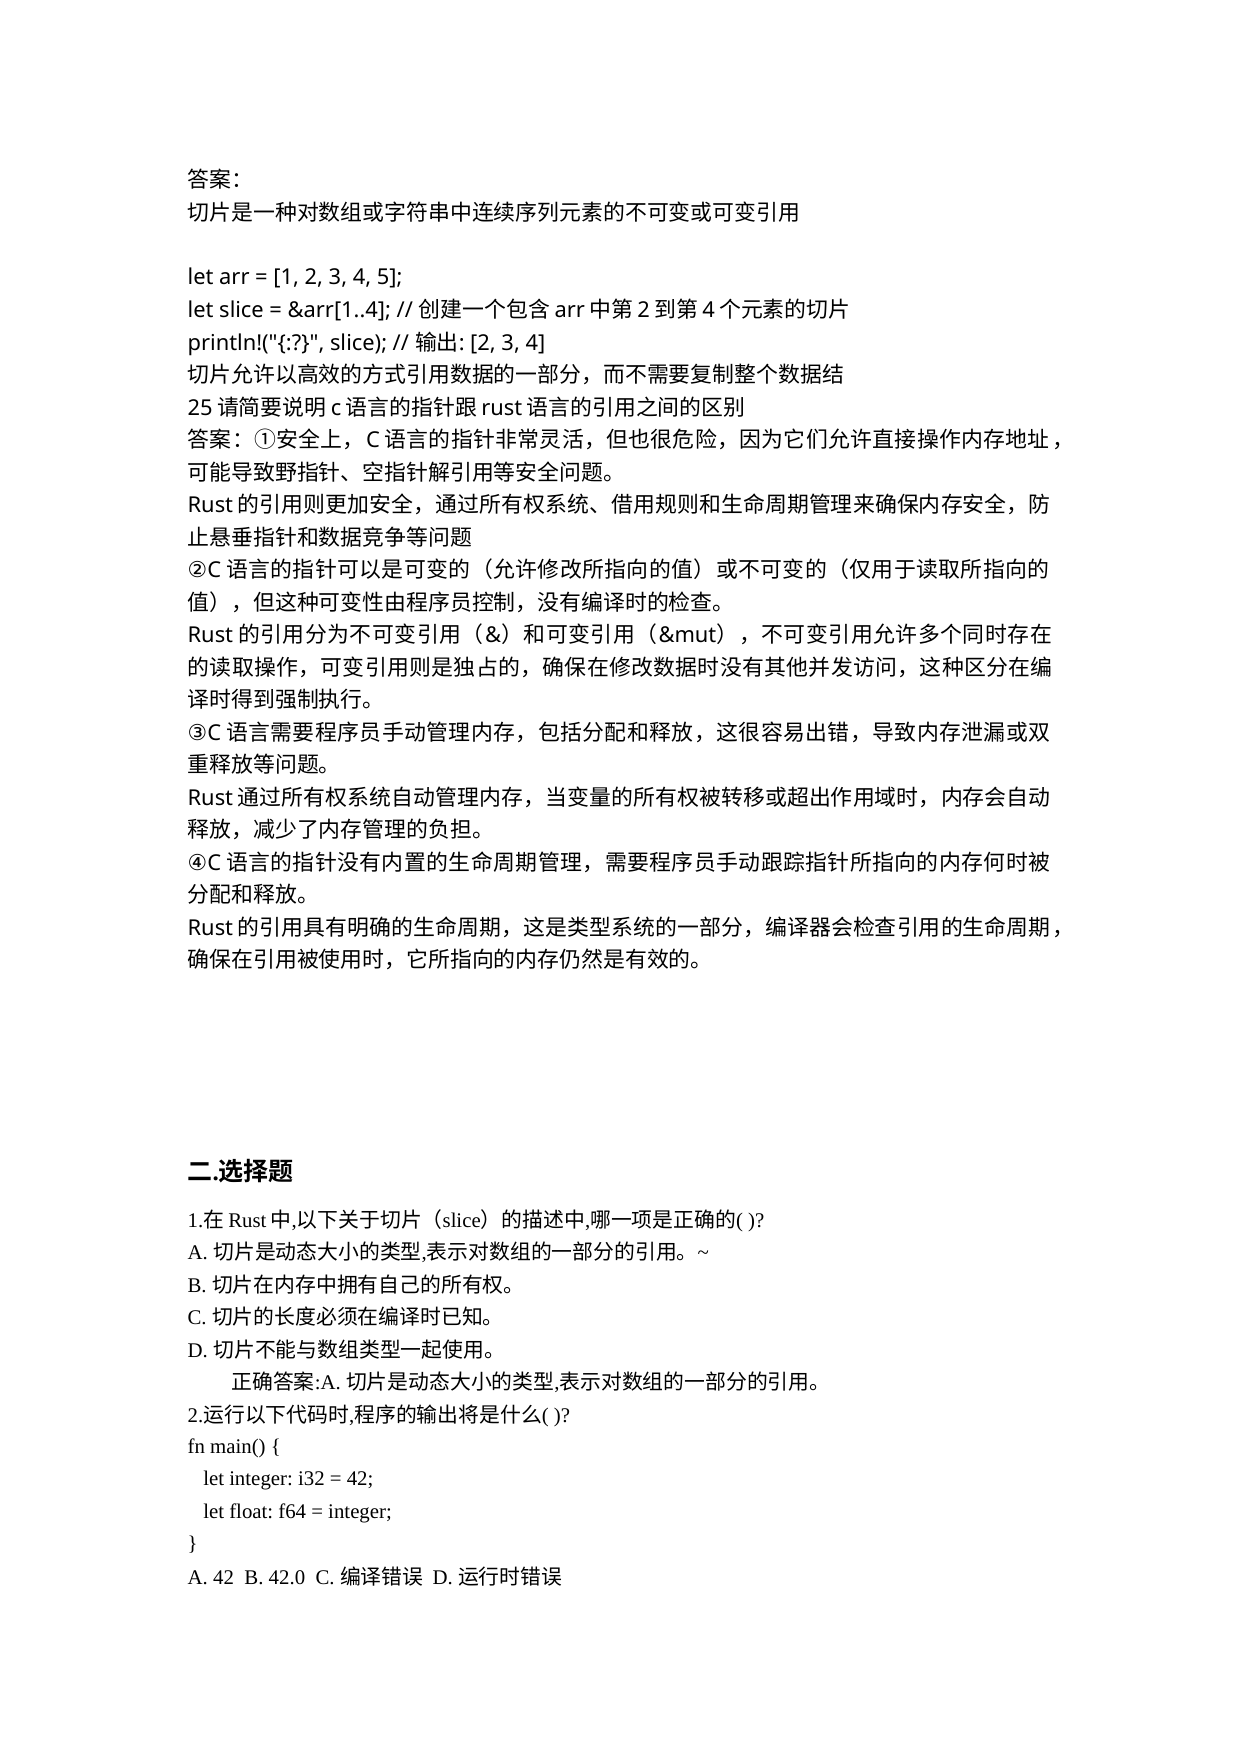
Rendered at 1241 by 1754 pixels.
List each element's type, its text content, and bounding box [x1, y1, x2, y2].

text 切片允许以高效的方式引用数据的一部分，而不需要复制整个数据结 [187, 357, 1053, 389]
text ④C语言的指针没有内置的生命周期管理，需要程序员手动跟踪指针所指向的内存何时被分配和释放。 [187, 844, 1053, 909]
text println!("{:?}", slice); // 输出: [2, 3, 4] [187, 324, 1053, 357]
text 正确答案:A. 切片是动态大小的类型,表示对数组的一部分的引用。 [187, 1364, 1053, 1397]
text 1.在Rust中,以下关于切片（slice）的描述中,哪一项是正确的( )? [187, 1202, 1053, 1234]
text 答案：①安全上，C语言的指针非常灵活，但也很危险，因为它们允许直接操作内存地址，可能导致野指针、空指针解引用等安全问题。 [187, 422, 1053, 487]
text 切片是一种对数组或字符串中连续序列元素的不可变或可变引用 [187, 194, 1053, 227]
text 2.运行以下代码时,程序的输出将是什么( )? [187, 1397, 1053, 1429]
text Rust通过所有权系统自动管理内存，当变量的所有权被转移或超出作用域时，内存会自动释放，减少了内存管理的负担。 [187, 779, 1053, 844]
text ②C语言的指针可以是可变的（允许修改所指向的值）或不可变的（仅用于读取所指向的值），但这种可变性由程序员控制，没有编译时的检查。 [187, 552, 1053, 617]
text Rust的引用具有明确的生命周期，这是类型系统的一部分，编译器会检查引用的生命周期，确保在引用被使用时，它所指向的内存仍然是有效的。 [187, 909, 1053, 974]
text let arr = [1, 2, 3, 4, 5]; [187, 259, 1053, 292]
text 二.选择题 [187, 1137, 1053, 1202]
text } [187, 1527, 1053, 1559]
text D. 切片不能与数组类型一起使用。 [187, 1332, 1053, 1364]
text let integer: i32 = 42; [187, 1462, 1053, 1494]
text 25请简要说明c语言的指针跟rust语言的引用之间的区别 [187, 389, 1053, 422]
text A. 切片是动态大小的类型,表示对数组的一部分的引用。~ [187, 1234, 1053, 1267]
text B. 切片在内存中拥有自己的所有权。 [187, 1267, 1053, 1299]
text 答案： [187, 162, 1053, 194]
text fn main() { [187, 1429, 1053, 1462]
text ③C语言需要程序员手动管理内存，包括分配和释放，这很容易出错，导致内存泄漏或双重释放等问题。 [187, 714, 1053, 779]
text Rust的引用则更加安全，通过所有权系统、借用规则和生命周期管理来确保内存安全，防止悬垂指针和数据竞争等问题 [187, 487, 1053, 552]
text A. 42 B. 42.0 C. 编译错误 D. 运行时错误 [187, 1559, 1053, 1592]
text let float: f64 = integer; [187, 1494, 1053, 1527]
text C. 切片的长度必须在编译时已知。 [187, 1299, 1053, 1332]
text Rust的引用分为不可变引用（&）和可变引用（&mut），不可变引用允许多个同时存在的读取操作，可变引用则是独占的，确保在修改数据时没有其他并发访问，这种区分在编译时得到强制执行。 [187, 617, 1053, 714]
text let slice = &arr[1..4]; // 创建一个包含arr中第2到第4个元素的切片 [187, 292, 1053, 324]
